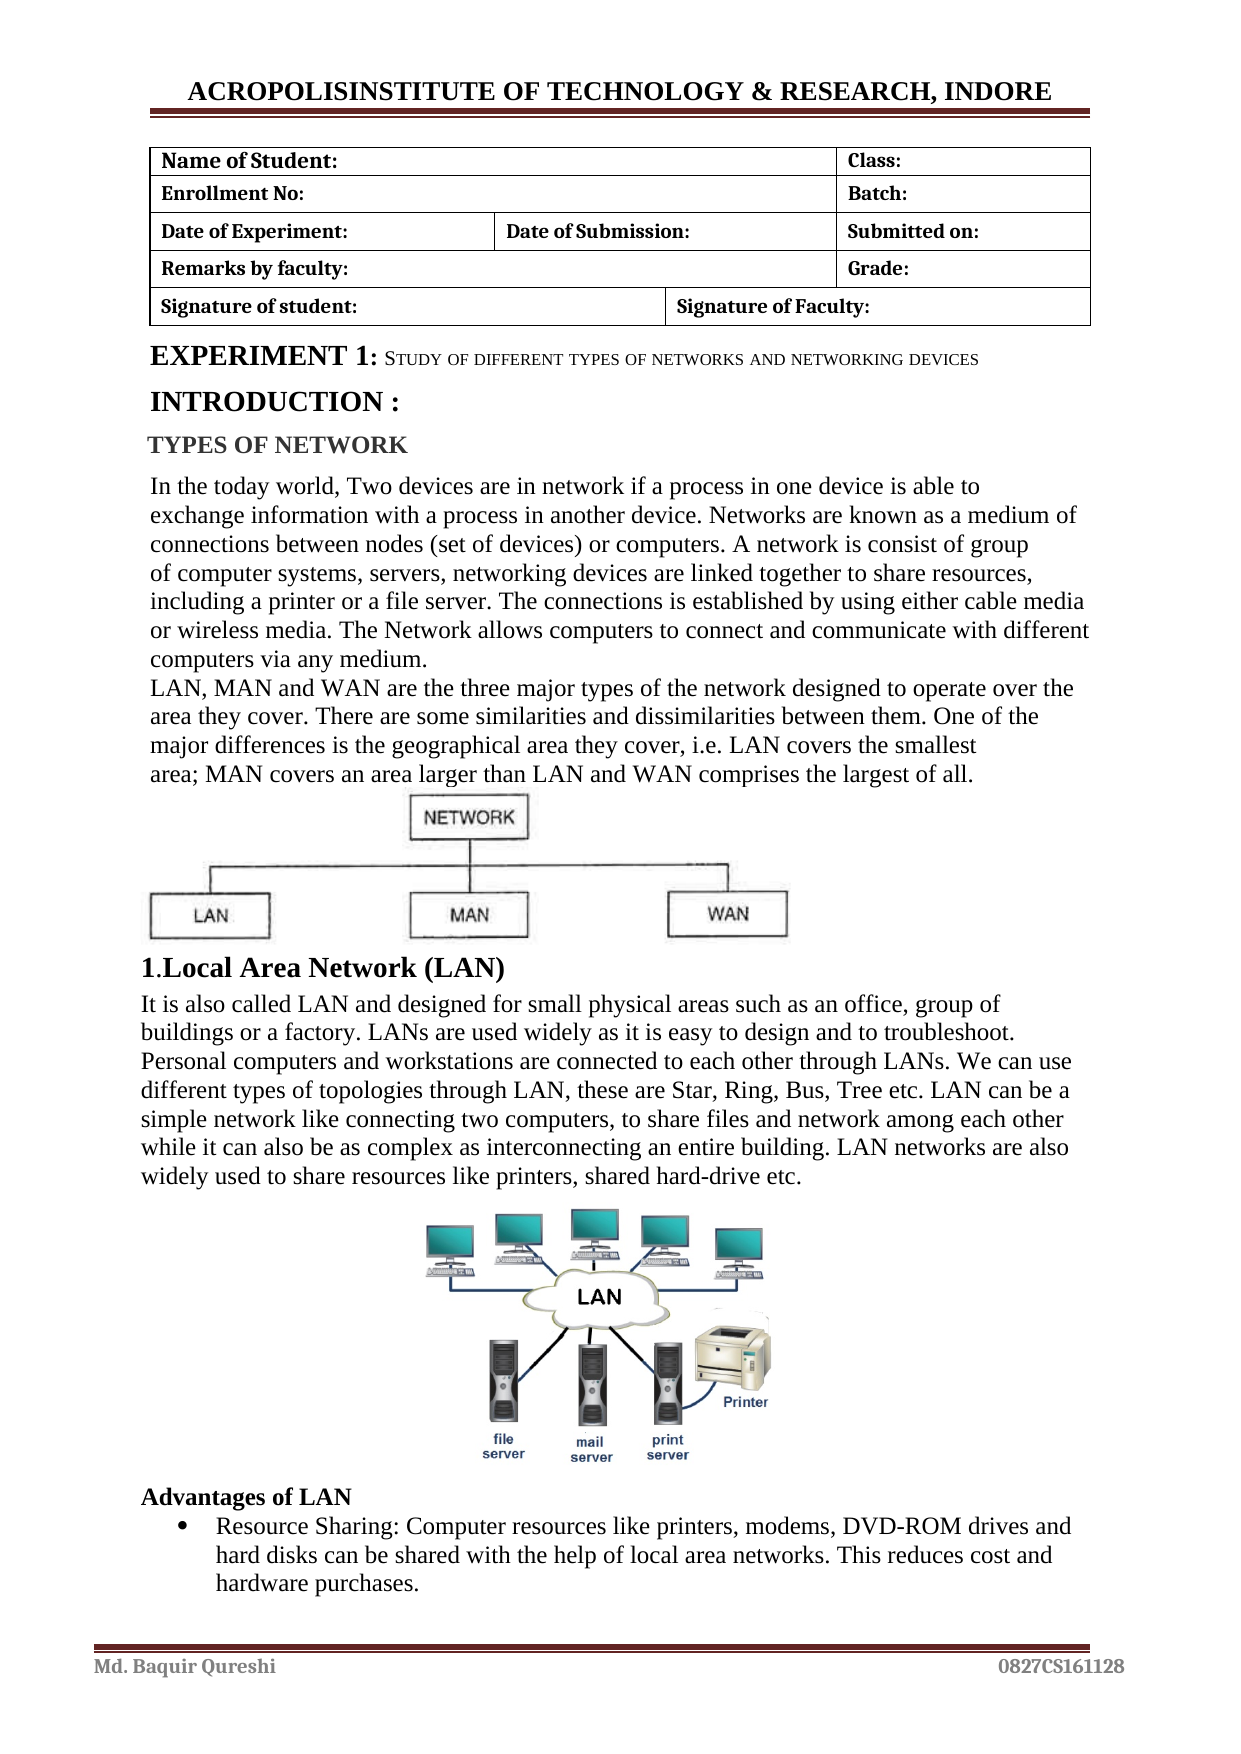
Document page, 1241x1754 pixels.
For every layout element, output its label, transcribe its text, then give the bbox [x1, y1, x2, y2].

text Advantages of LAN [141, 1482, 1090, 1511]
list 1.Local Area Network (LAN) [141, 950, 1090, 984]
list Resource Sharing: Computer resources like printers, modems, DVD-ROM drives and hard disks can be shared with the help of local area networks. This reduces cost and hardware purchases. [178, 1511, 1090, 1597]
table_cell Grade: [837, 251, 1090, 287]
text EXPERIMENT 1: Study of different types of networks and networking devices [150, 326, 1090, 372]
table_cell Signature of student: [151, 288, 665, 324]
text TYPES OF NETWORK [141, 430, 1090, 459]
text It is also called LAN and designed for small physical areas such as an office, group of buildings or a factory. LANs are used widely as it is easy to design and to troubleshoot. Personal computers and workstations are connected to each other through LANs. We can use different types of topologies through LAN, these are Star, Ring, Bus, Tree etc. LAN can be a simple network like connecting two computers, to share files and network among each other while it can also be as complex as interconnecting an entire building. LAN networks are also widely used to share resources like printers, shared hard-drive etc. [141, 989, 1090, 1190]
table_header Name of Student: [151, 148, 836, 174]
table_cell Batch: [837, 176, 1090, 212]
picture [409, 1202, 784, 1470]
table_cell Date of Experiment: [151, 213, 494, 249]
table_cell Signature of Faculty: [666, 288, 1090, 324]
text In the today world, Two devices are in network if a process in one device is able to exchange information with a process in another device. Networks are known as a medium of connections between nodes (set of devices) or computers. A network is consist of group of computer systems, servers, networking devices are linked together to share resources, including a printer or a file server. The connections is established by using either cable media or wireless media. The Network allows computers to connect and communicate with different computers via any medium. [150, 471, 1090, 673]
picture [140, 787, 796, 946]
table_cell Enrollment No: [151, 176, 836, 212]
text INTRODUCTION : [150, 384, 1090, 418]
table_cell Submitted on: [837, 213, 1090, 249]
table_header Class: [837, 148, 1090, 174]
table_cell Remarks by faculty: [151, 251, 836, 287]
text LAN, MAN and WAN are the three major types of the network designed to operate over the area they cover. There are some similarities and dissimilarities between them. One of the major differences is the geographical area they cover, i.e. LAN covers the smallest area; MAN covers an area larger than LAN and WAN comprises the largest of all. [150, 673, 1090, 788]
table_cell Date of Submission: [495, 213, 836, 249]
